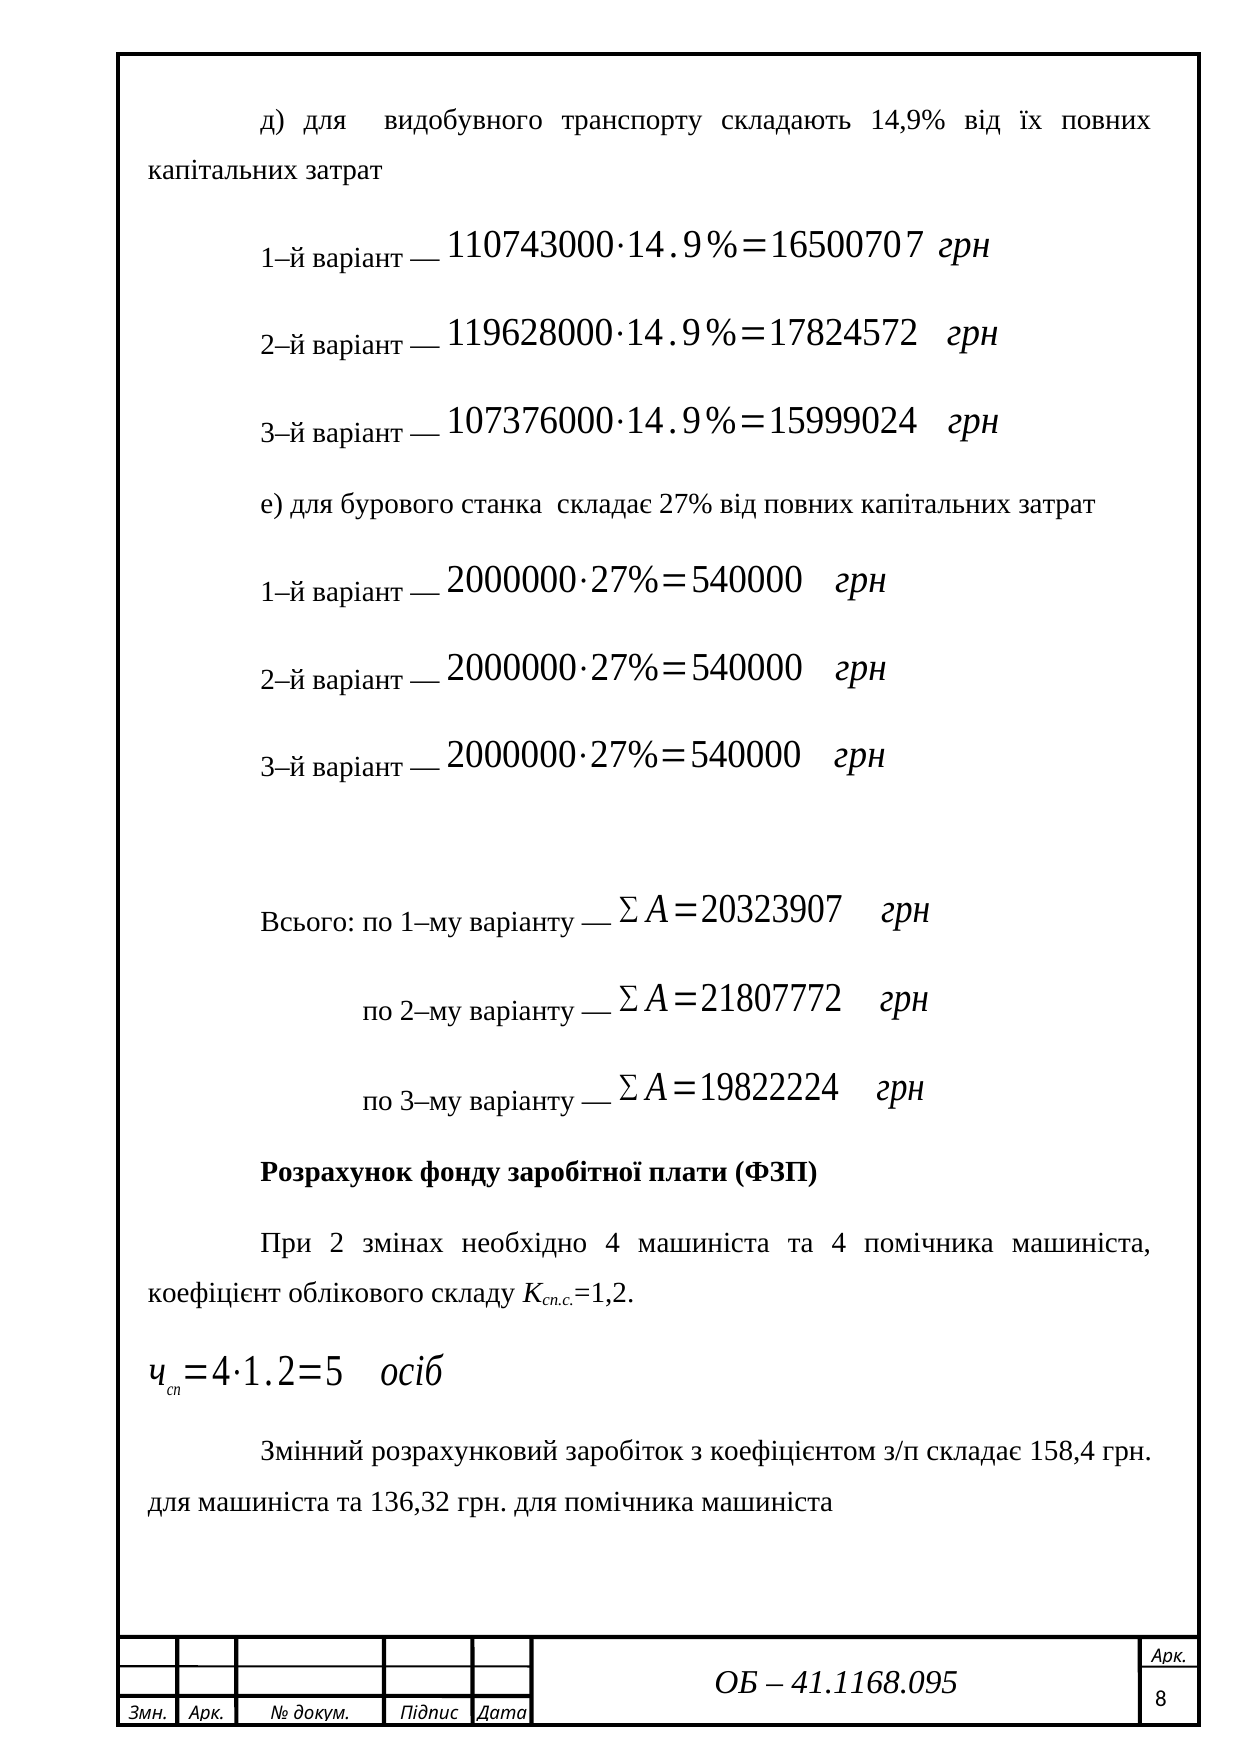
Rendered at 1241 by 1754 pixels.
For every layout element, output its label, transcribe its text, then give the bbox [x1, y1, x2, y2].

text д) для видобувного транспорту складають 14,9% від їх повних капітальних затрат [148, 102, 1152, 186]
text 1–й варіант — [148, 223, 1152, 273]
text 2–й варіант — [148, 645, 1152, 695]
text по 2–му варіанту — [148, 975, 1152, 1027]
text При 2 змінах необхідно 4 машиніста та 4 помічника машиніста, коефіцієнт облікового складу Ксп.с.=1,2. [148, 1225, 1152, 1309]
text Всього: по 1–му варіанту — [148, 886, 1152, 938]
text е) для бурового станка складає 27% від повних капітальних затрат [148, 486, 1152, 520]
text по 3–му варіанту — [148, 1064, 1152, 1116]
text 3–й варіант — [148, 733, 1152, 783]
text 1–й варіант — [148, 557, 1152, 608]
text Змінний розрахунковий заробіток з коефіцієнтом з/п складає 158,4 грн. для машиніста та 136,32 грн. для помічника машиніста [148, 1433, 1152, 1517]
text 2–й варіант — [148, 311, 1152, 361]
text 3–й варіант — [148, 399, 1152, 449]
text Розрахунок фонду заробітної плати (ФЗП) [148, 1154, 1152, 1187]
